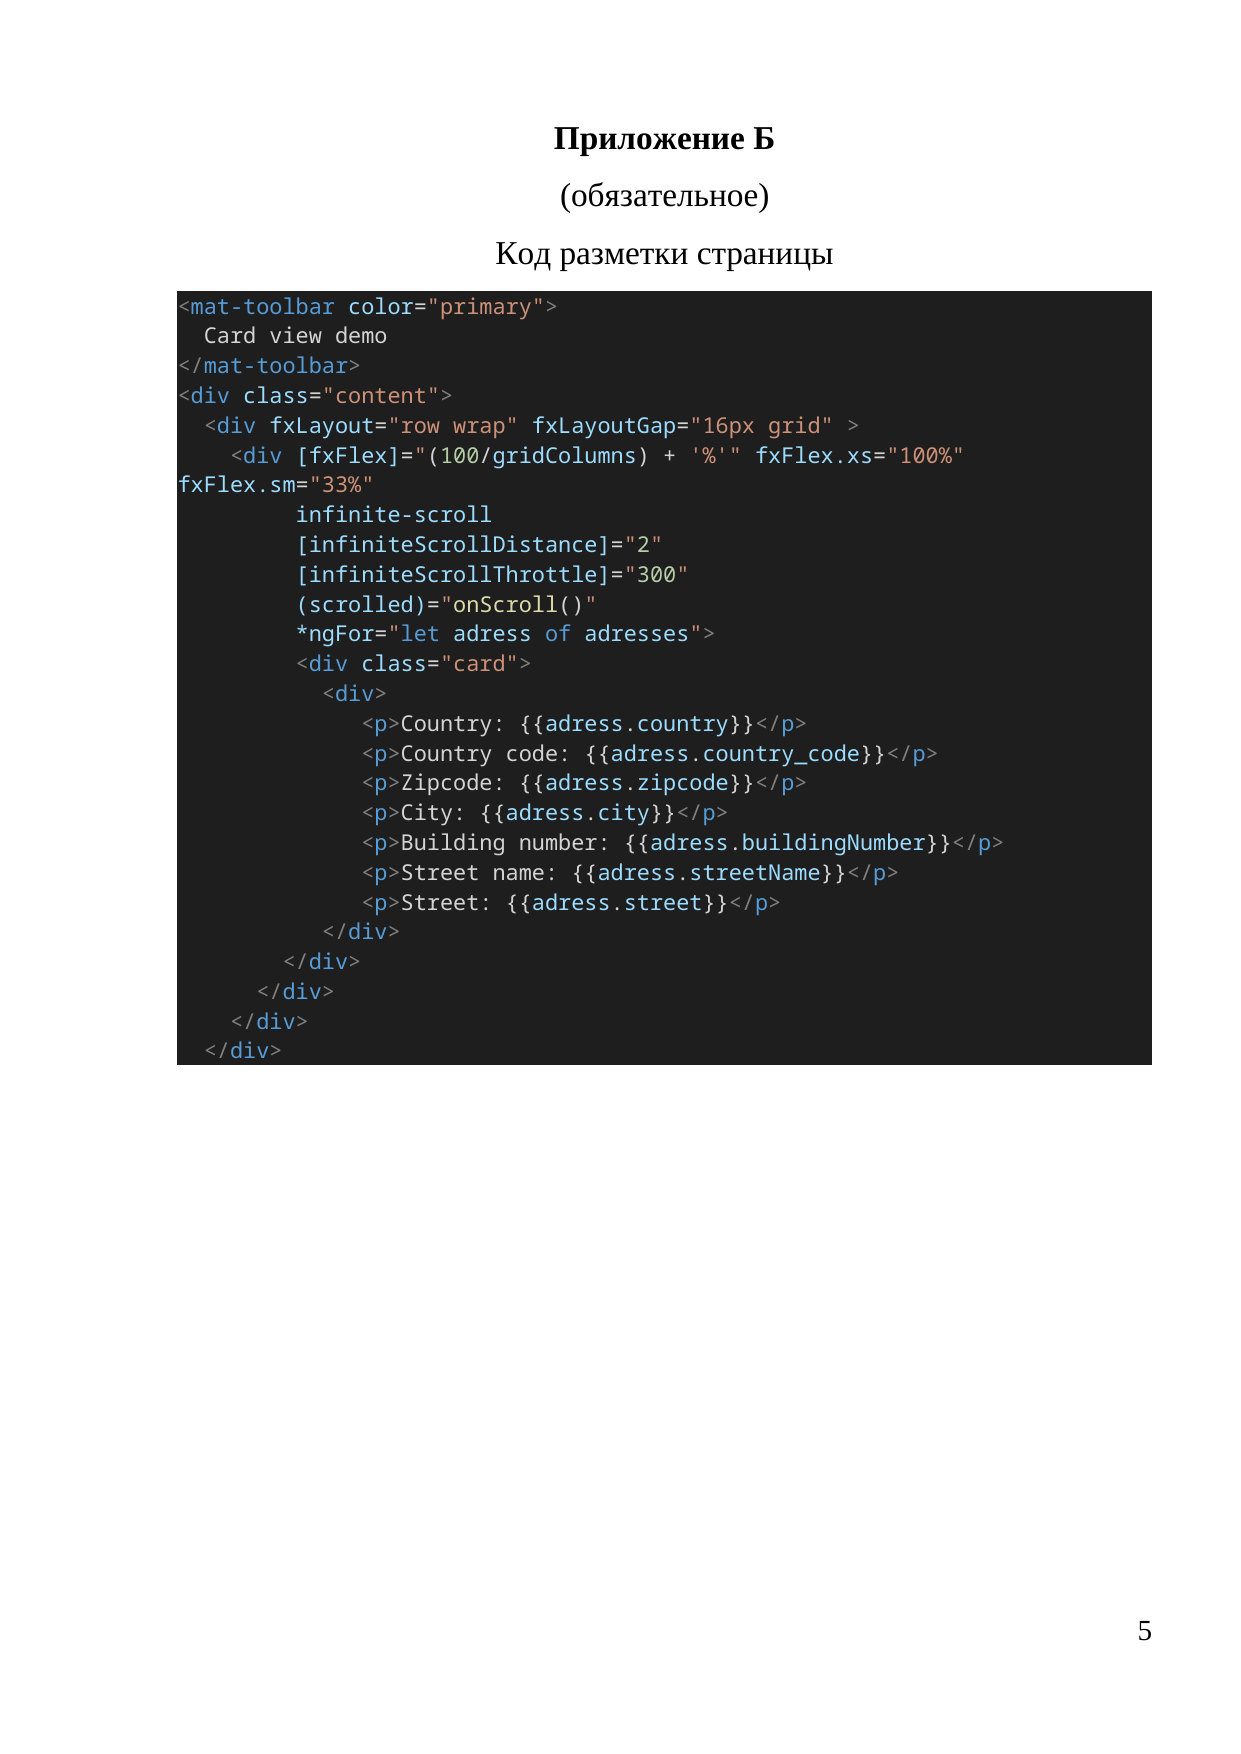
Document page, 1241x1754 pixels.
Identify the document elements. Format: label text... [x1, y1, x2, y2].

text Приложение Б [177, 118, 1152, 156]
text <div [fxFlex]="(100/gridColumns) + '%'" fxFlex.xs="100%" fxFlex.sm="33%" [177, 439, 1152, 499]
text <div> [177, 678, 1152, 708]
text <div class="card"> [177, 648, 1152, 678]
text [infiniteScrollThrottle]="300" [177, 559, 1152, 588]
text (scrolled)="onScroll()" [177, 588, 1152, 618]
text <p>City: {{adress.city}}</p> [177, 797, 1152, 827]
text </mat-toolbar> [177, 350, 1152, 380]
text </div> [177, 916, 1152, 946]
text (обязательное) [177, 176, 1152, 214]
text <p>Building number: {{adress.buildingNumber}}</p> [177, 827, 1152, 857]
text </div> [177, 946, 1152, 976]
text <p>Zipcode: {{adress.zipcode}}</p> [177, 767, 1152, 797]
text <mat-toolbar color="primary"> [177, 291, 1152, 320]
text Код разметки страницы [177, 233, 1152, 271]
text </div> [177, 1035, 1152, 1065]
text <p>Street: {{adress.street}}</p> [177, 886, 1152, 916]
text </div> [177, 1006, 1152, 1035]
text <p>Street name: {{adress.streetName}}</p> [177, 857, 1152, 886]
text <p>Country code: {{adress.country_code}}</p> [177, 737, 1152, 767]
text <div class="content"> [177, 380, 1152, 410]
text <div fxLayout="row wrap" fxLayoutGap="16px grid" > [177, 410, 1152, 439]
text Card view demo [177, 320, 1152, 350]
text [infiniteScrollDistance]="2" [177, 529, 1152, 559]
text infinite-scroll [177, 499, 1152, 529]
text <p>Country: {{adress.country}}</p> [177, 708, 1152, 737]
text *ngFor="let adress of adresses"> [177, 618, 1152, 648]
text </div> [177, 976, 1152, 1006]
